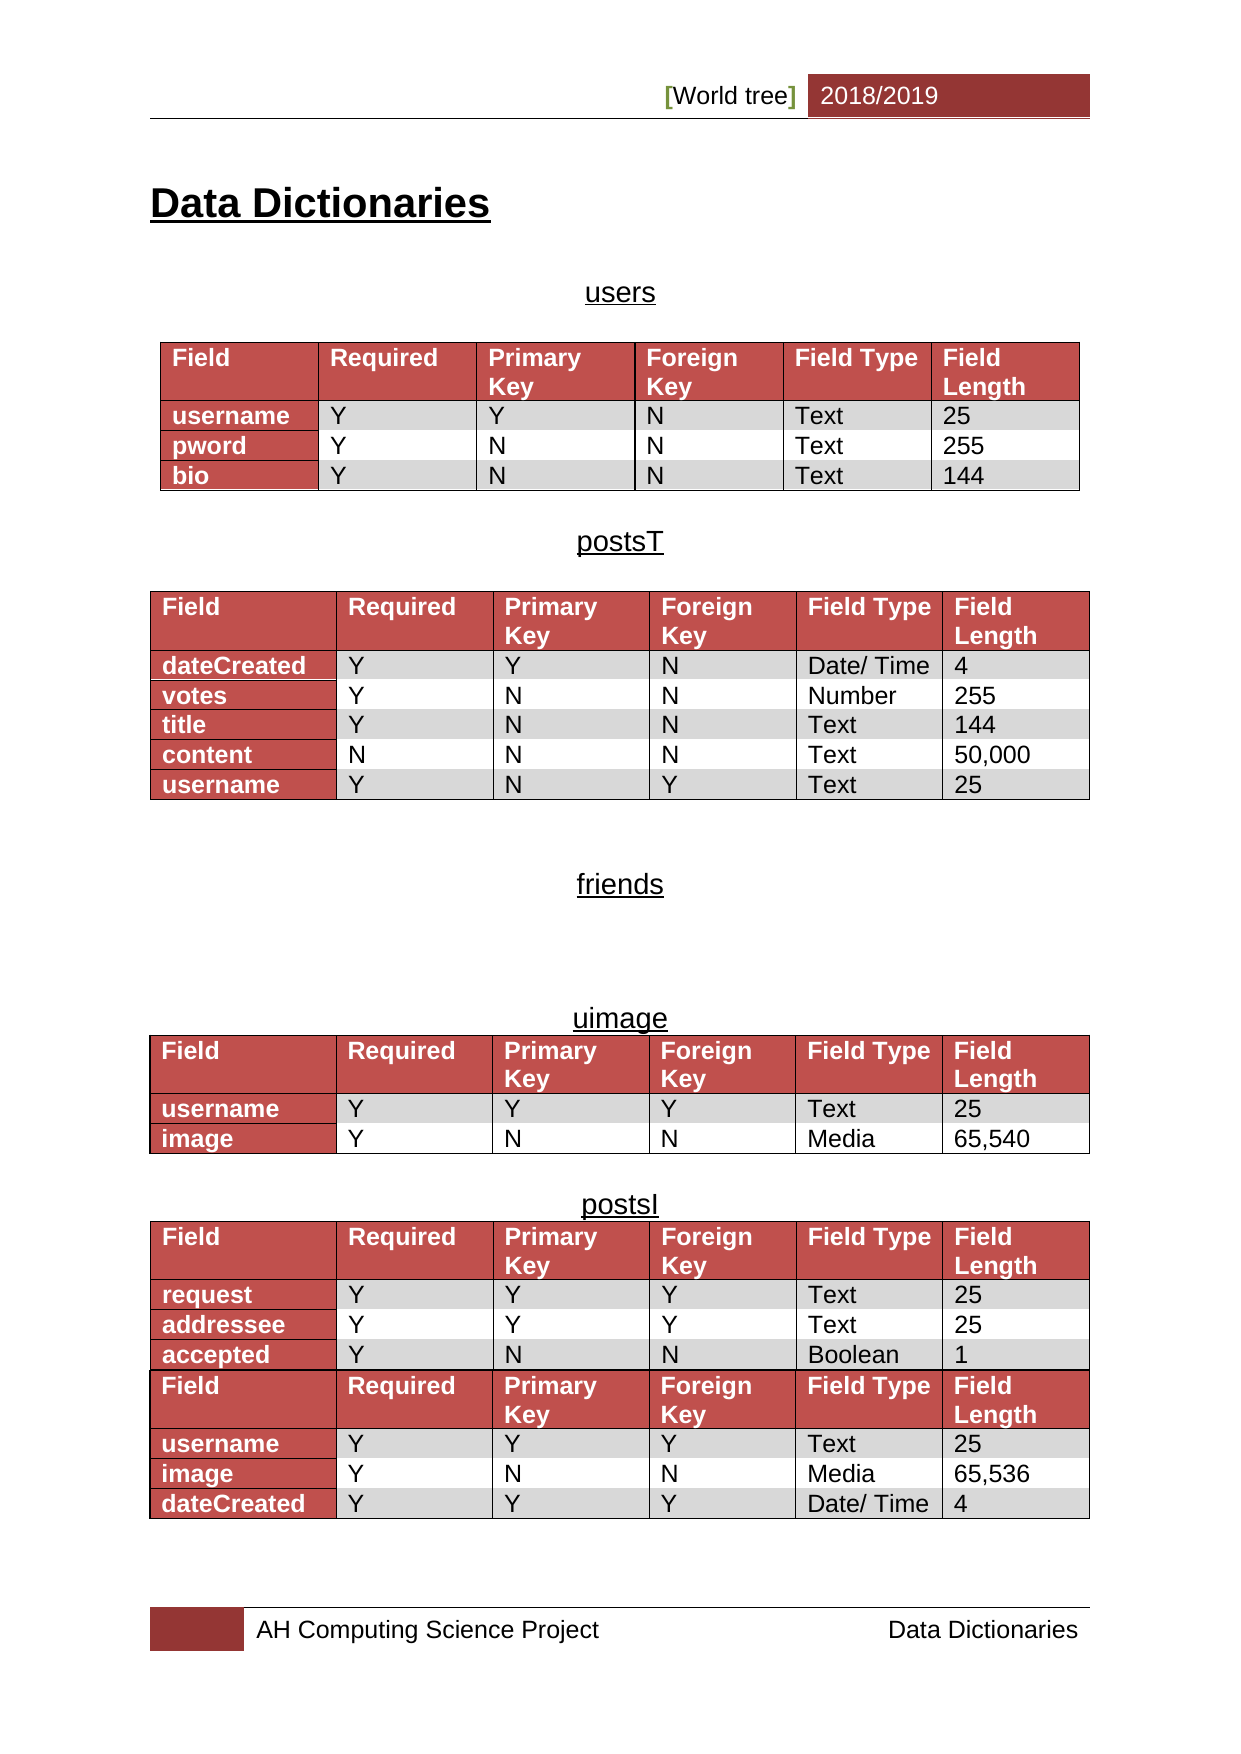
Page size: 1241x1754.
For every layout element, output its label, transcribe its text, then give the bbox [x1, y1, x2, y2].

table_cell Y [337, 1309, 493, 1339]
table_cell Y [337, 680, 493, 709]
table_cell dateCreated [151, 1489, 336, 1518]
table_cell username [161, 401, 318, 430]
table_cell N [650, 739, 796, 769]
table_cell Y [337, 709, 493, 739]
table_cell N [650, 1458, 795, 1488]
table_header Foreign Key [650, 1036, 795, 1093]
table_header Field [151, 1036, 336, 1093]
table_header Field [161, 343, 318, 400]
text Data Dictionaries [150, 179, 1090, 227]
table_cell Text [797, 739, 942, 769]
table_cell Text [796, 1094, 942, 1123]
table_cell Y [650, 1094, 795, 1123]
table_cell Date/ Time [797, 651, 942, 679]
table_cell Y [650, 1280, 796, 1309]
table_cell N [636, 401, 783, 430]
table_header Foreign Key [650, 1371, 795, 1428]
table_cell Y [493, 1429, 649, 1458]
table_cell request [151, 1280, 336, 1309]
table_cell username [151, 1429, 336, 1458]
table_cell Y [337, 1094, 492, 1123]
table_cell Y [477, 401, 634, 430]
table_cell Media [796, 1458, 942, 1488]
table_cell N [493, 1458, 649, 1488]
table_header Foreign Key [650, 592, 796, 650]
text postsI [150, 1187, 1090, 1221]
table_cell N [493, 1123, 649, 1153]
table_cell N [494, 680, 649, 709]
table_cell N [477, 430, 634, 460]
table_cell Y [337, 1280, 493, 1309]
table_cell N [494, 739, 649, 769]
table_cell N [477, 460, 634, 489]
table_header Required [337, 592, 493, 650]
table_cell Y [337, 769, 493, 799]
table_header Required [319, 343, 476, 400]
table_cell Y [650, 1429, 795, 1458]
table_cell N [494, 769, 649, 799]
table_cell Text [797, 769, 942, 799]
table_header Field Type [797, 1222, 942, 1279]
table_cell 144 [943, 709, 1089, 739]
table_header Field Length [943, 1222, 1089, 1279]
table_cell Text [797, 709, 942, 739]
table_cell N [650, 680, 796, 709]
table_cell username [151, 770, 336, 799]
table_header Field Type [797, 592, 942, 650]
table_cell Y [337, 1123, 492, 1153]
table_cell 1 [943, 1339, 1089, 1369]
table_cell 144 [932, 460, 1079, 489]
table_header Foreign Key [636, 343, 783, 400]
text postsT [150, 524, 1090, 558]
table_cell 25 [932, 401, 1079, 430]
table_cell Text [784, 401, 931, 430]
table_header Primary Key [493, 1036, 649, 1093]
table_cell Text [784, 460, 931, 489]
table_cell 65,540 [943, 1123, 1089, 1153]
table_cell Text [797, 1280, 942, 1309]
table_cell Y [650, 769, 796, 799]
table_cell N [636, 430, 783, 460]
table_cell Y [493, 1094, 649, 1123]
table_header Foreign Key [650, 1222, 796, 1279]
table_cell 4 [943, 651, 1089, 679]
table_cell Y [650, 1309, 796, 1339]
table_header Field Length [943, 1036, 1089, 1093]
table_cell N [650, 709, 796, 739]
table_cell Text [797, 1309, 942, 1339]
table_cell accepted [151, 1340, 336, 1369]
table_cell bio [161, 461, 318, 489]
table_cell 255 [932, 430, 1079, 460]
table_cell N [494, 709, 649, 739]
table_cell N [650, 1339, 796, 1369]
table_cell Y [319, 401, 476, 430]
table_header Primary Key [494, 592, 649, 650]
table_cell N [494, 1339, 649, 1369]
table_header Field Type [796, 1371, 942, 1428]
table_cell N [650, 1123, 795, 1153]
table_cell Y [494, 1309, 649, 1339]
table_header Required [337, 1036, 492, 1093]
table_header Field Length [932, 343, 1079, 400]
table_header Required [337, 1222, 493, 1279]
table_header Field [151, 1222, 336, 1279]
table_cell pword [161, 431, 318, 460]
table_cell addressee [151, 1310, 336, 1339]
table_header Primary Key [493, 1371, 649, 1428]
table_cell 25 [943, 1280, 1089, 1309]
table_header Field [151, 592, 336, 650]
table_cell Text [796, 1429, 942, 1458]
table_cell Y [337, 1488, 492, 1518]
table_cell Date/ Time [796, 1488, 942, 1518]
table_header Required [337, 1371, 492, 1428]
table_cell Y [650, 1488, 795, 1518]
table_cell Y [494, 651, 649, 679]
table_cell 25 [943, 769, 1089, 799]
text uimage [150, 1001, 1090, 1034]
table_cell Boolean [797, 1339, 942, 1369]
table_cell Y [337, 1429, 492, 1458]
table_cell 255 [943, 680, 1089, 709]
table_cell 65,536 [943, 1458, 1089, 1488]
table_cell 25 [943, 1429, 1089, 1458]
table_cell dateCreated [151, 651, 336, 679]
table_cell 4 [943, 1488, 1089, 1518]
table_cell votes [151, 681, 336, 709]
table_header Field Length [943, 1371, 1089, 1428]
table_cell N [337, 739, 493, 769]
table_cell Y [493, 1488, 649, 1518]
table_cell N [650, 651, 796, 679]
text friends [150, 867, 1090, 900]
table_cell Number [797, 680, 942, 709]
table_cell Media [796, 1123, 942, 1153]
table_cell title [151, 710, 336, 739]
table_cell image [151, 1459, 336, 1488]
table_header Primary Key [494, 1222, 649, 1279]
table_header Primary Key [477, 343, 634, 400]
table_cell content [151, 740, 336, 769]
table_cell Y [337, 651, 493, 679]
table_cell N [636, 460, 783, 489]
table_header Field [151, 1371, 336, 1428]
table_cell Y [337, 1339, 493, 1369]
table_cell 50,000 [943, 739, 1089, 769]
table_cell 25 [943, 1309, 1089, 1339]
table_cell Text [784, 430, 931, 460]
table_cell Y [337, 1458, 492, 1488]
table_cell Y [319, 460, 476, 489]
text users [150, 274, 1090, 308]
table_cell 25 [943, 1094, 1089, 1123]
table_header Field Type [784, 343, 931, 400]
table_cell image [151, 1124, 336, 1153]
table_header Field Type [796, 1036, 942, 1093]
table_cell Y [494, 1280, 649, 1309]
table_header Field Length [943, 592, 1089, 650]
table_cell username [151, 1094, 336, 1123]
table_cell Y [319, 430, 476, 460]
